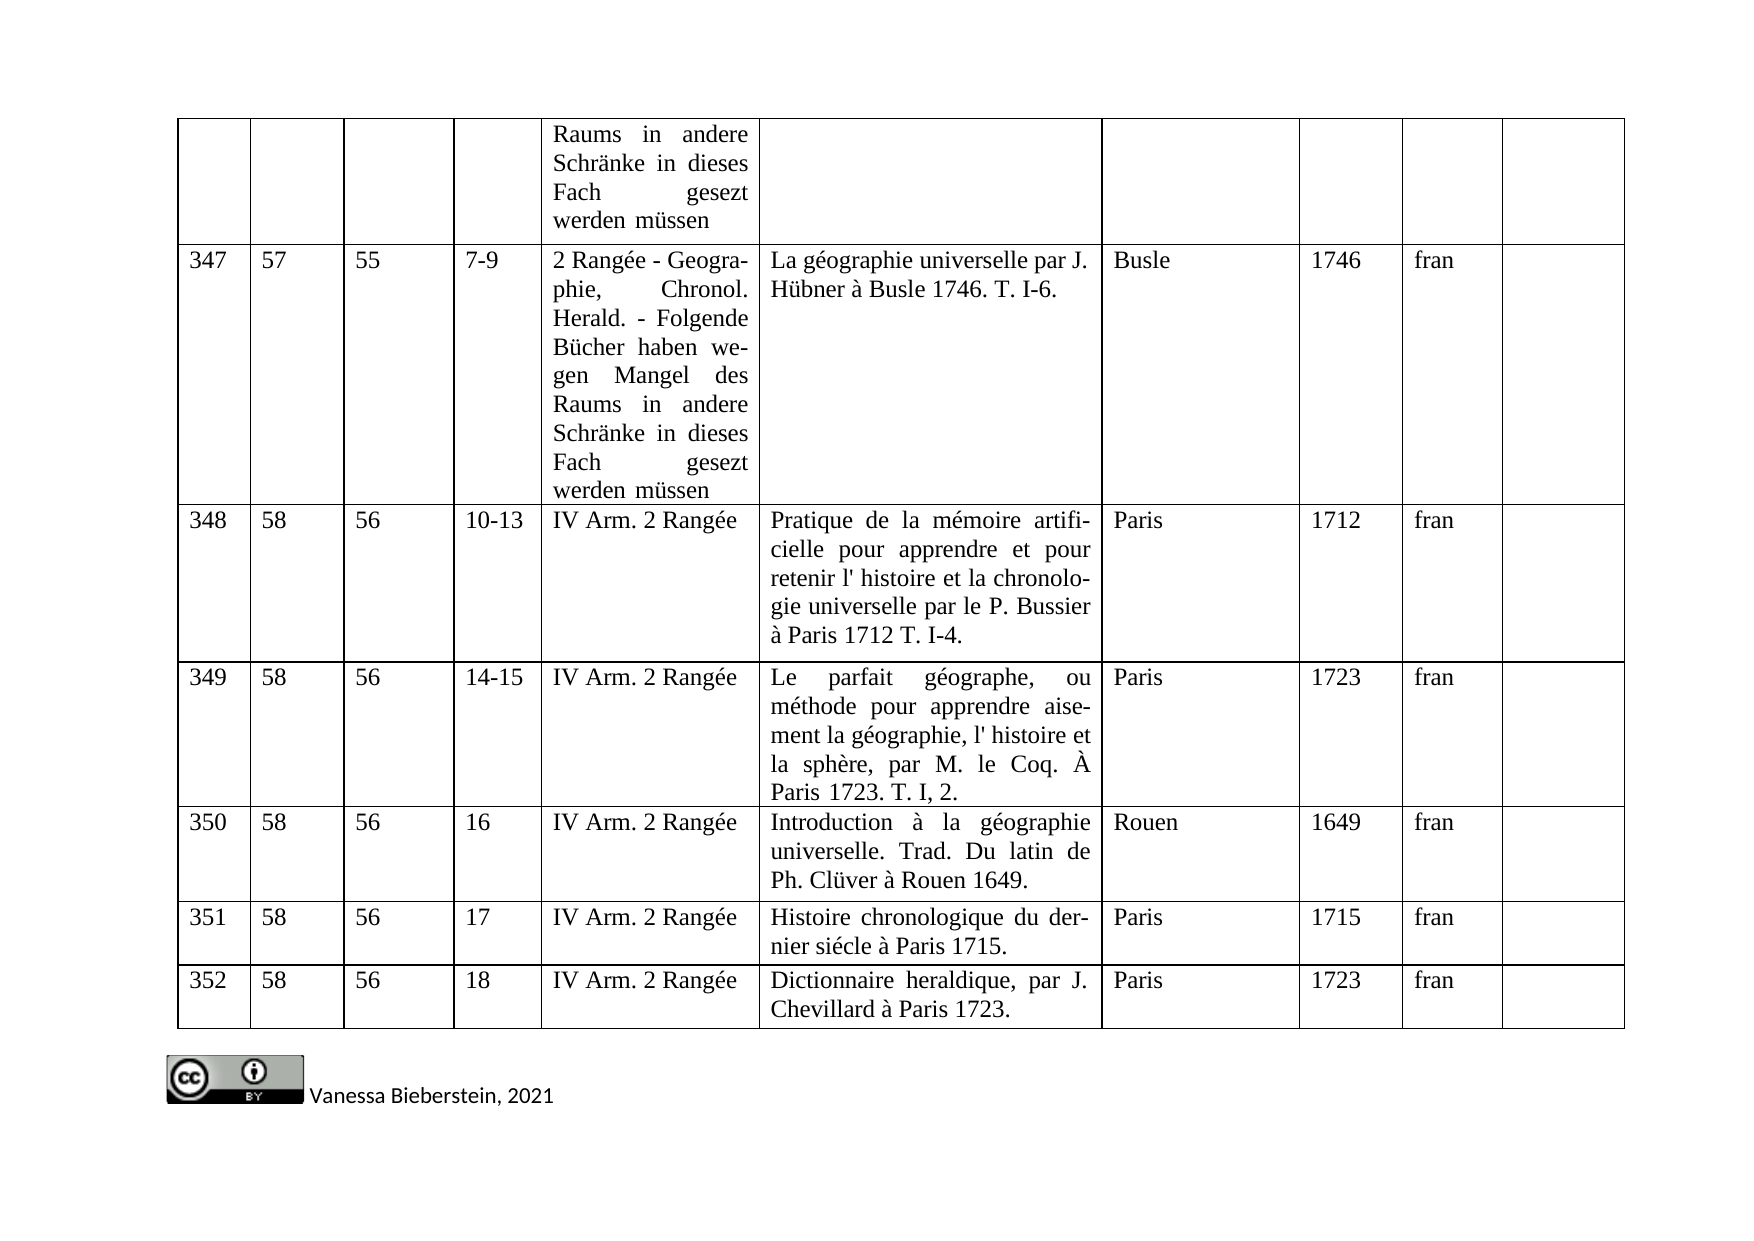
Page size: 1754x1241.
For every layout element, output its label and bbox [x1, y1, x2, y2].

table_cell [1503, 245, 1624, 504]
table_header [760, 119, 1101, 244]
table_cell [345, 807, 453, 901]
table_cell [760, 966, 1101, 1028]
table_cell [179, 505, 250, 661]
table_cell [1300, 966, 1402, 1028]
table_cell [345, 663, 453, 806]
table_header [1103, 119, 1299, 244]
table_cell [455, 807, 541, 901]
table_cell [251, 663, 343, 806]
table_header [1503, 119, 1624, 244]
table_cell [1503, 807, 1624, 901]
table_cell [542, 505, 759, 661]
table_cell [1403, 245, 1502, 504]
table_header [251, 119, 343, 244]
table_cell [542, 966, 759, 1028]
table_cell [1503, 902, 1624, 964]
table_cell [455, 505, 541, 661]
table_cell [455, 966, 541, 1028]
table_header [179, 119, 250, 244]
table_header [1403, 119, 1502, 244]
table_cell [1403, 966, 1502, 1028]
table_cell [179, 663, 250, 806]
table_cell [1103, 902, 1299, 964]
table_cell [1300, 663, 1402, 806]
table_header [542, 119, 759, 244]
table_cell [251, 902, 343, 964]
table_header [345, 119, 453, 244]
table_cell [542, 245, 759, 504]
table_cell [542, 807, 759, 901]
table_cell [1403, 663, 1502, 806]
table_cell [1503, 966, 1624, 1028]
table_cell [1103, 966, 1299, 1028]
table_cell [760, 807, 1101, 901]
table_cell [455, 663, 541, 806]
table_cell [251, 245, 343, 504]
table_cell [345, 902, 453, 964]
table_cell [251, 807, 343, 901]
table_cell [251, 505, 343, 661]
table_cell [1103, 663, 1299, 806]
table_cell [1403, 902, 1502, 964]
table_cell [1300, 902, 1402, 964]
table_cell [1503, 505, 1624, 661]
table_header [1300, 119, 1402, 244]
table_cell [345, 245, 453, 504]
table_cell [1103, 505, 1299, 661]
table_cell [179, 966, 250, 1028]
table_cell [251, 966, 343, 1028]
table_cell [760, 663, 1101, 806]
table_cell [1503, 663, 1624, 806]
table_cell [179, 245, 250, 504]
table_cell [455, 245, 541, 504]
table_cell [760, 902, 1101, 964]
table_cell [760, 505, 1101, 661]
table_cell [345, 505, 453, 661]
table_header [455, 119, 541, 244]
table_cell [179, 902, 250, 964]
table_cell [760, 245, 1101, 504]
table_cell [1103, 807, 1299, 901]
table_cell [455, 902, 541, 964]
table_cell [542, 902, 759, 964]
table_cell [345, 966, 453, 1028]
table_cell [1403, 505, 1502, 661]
picture [166, 1055, 305, 1104]
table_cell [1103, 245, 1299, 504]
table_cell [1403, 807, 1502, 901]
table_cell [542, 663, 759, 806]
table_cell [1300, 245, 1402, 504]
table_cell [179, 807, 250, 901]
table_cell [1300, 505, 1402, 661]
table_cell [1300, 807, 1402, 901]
